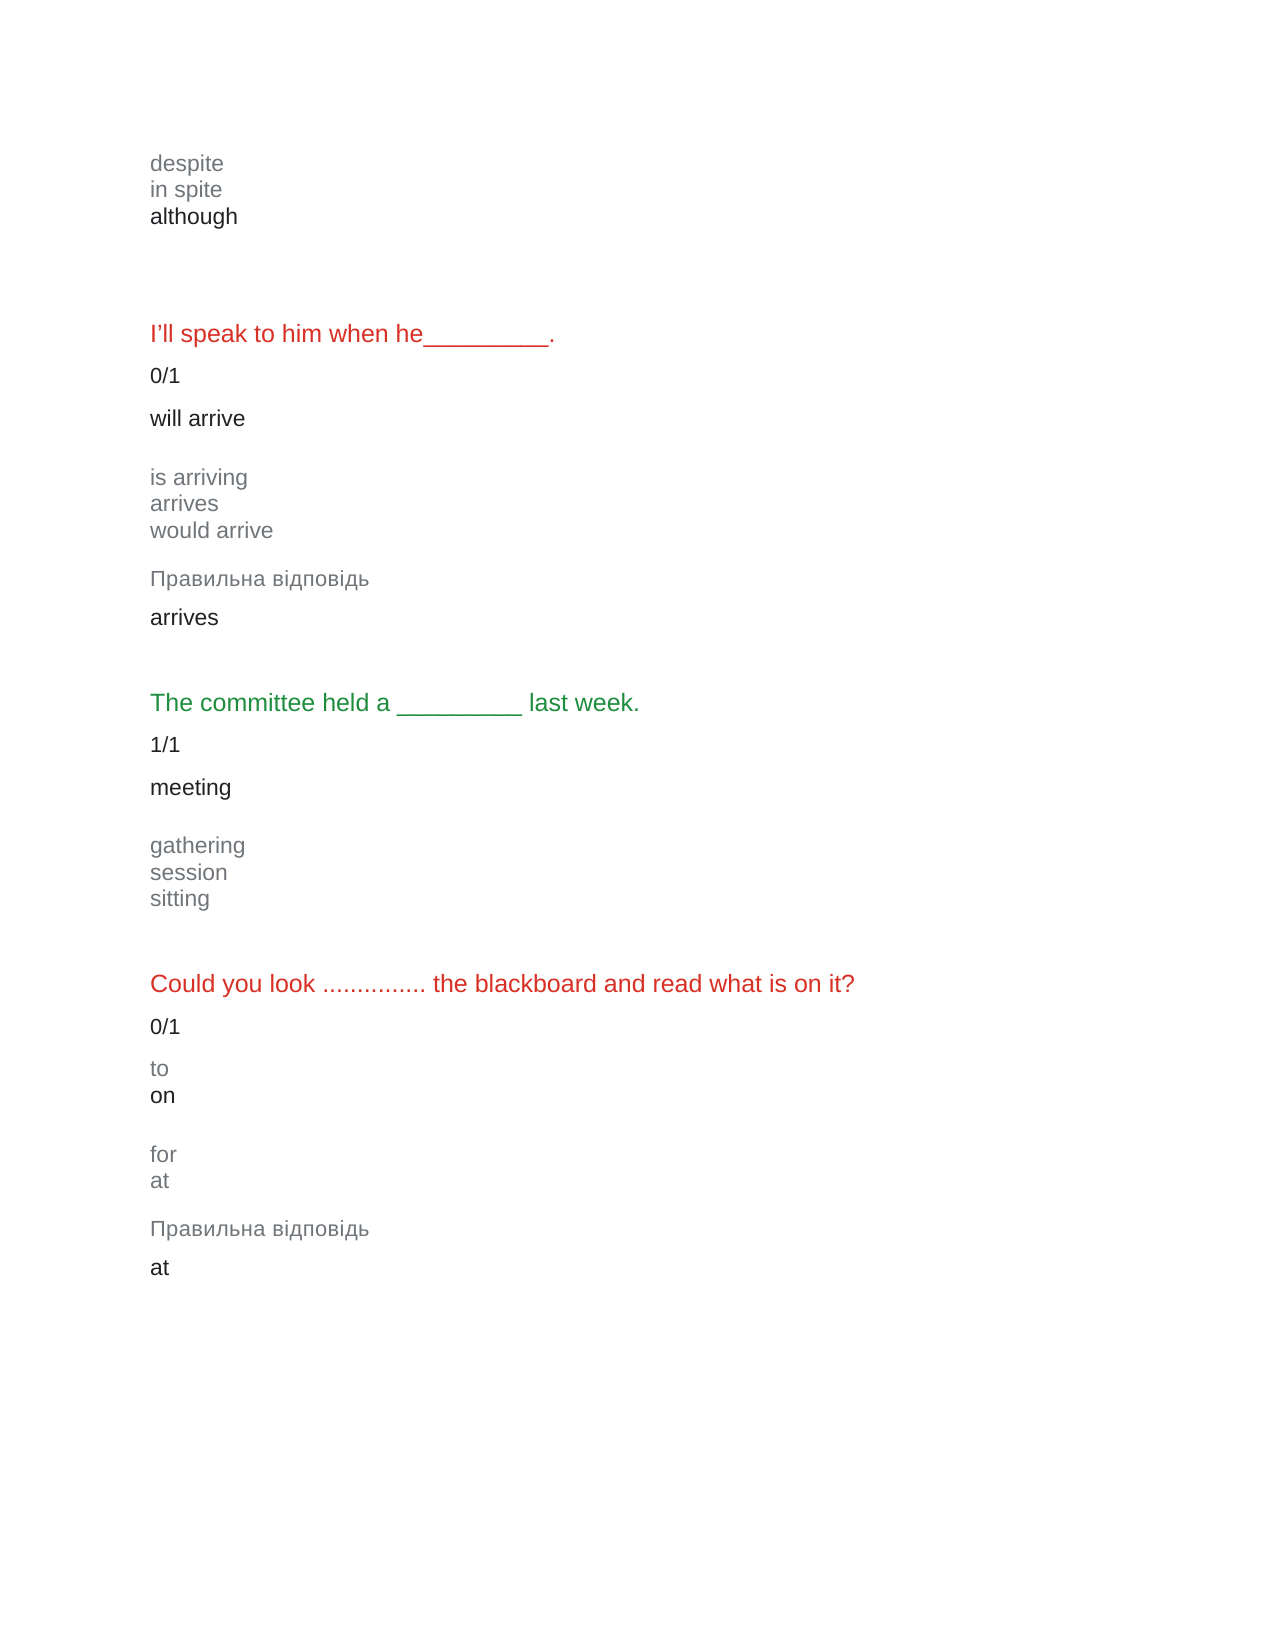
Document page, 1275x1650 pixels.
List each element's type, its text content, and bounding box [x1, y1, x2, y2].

text at [150, 1167, 1125, 1193]
text session [150, 859, 1125, 885]
text despite [150, 150, 1125, 176]
text Правильна відповідь [150, 1210, 1125, 1241]
text 0/1 [150, 998, 1125, 1039]
text although [150, 203, 1125, 229]
text Could you look ............... the blackboard and read what is on it? [150, 961, 1125, 998]
text sitting [150, 885, 1125, 912]
text would arrive [150, 517, 1125, 543]
text on [150, 1082, 1125, 1108]
text gathering [150, 832, 1125, 859]
text I’ll speak to him when he_________. [150, 311, 1125, 348]
text arrives [150, 490, 1125, 517]
text is arriving [150, 464, 1125, 490]
text at [150, 1254, 1125, 1280]
text 1/1 [150, 716, 1125, 757]
text Правильна відповідь [150, 560, 1125, 591]
text arrives [150, 603, 1125, 630]
text The committee held a _________ last week. [150, 679, 1125, 716]
text in spite [150, 176, 1125, 203]
text to [150, 1055, 1125, 1082]
text meeting [150, 774, 1125, 800]
text will arrive [150, 405, 1125, 432]
text for [150, 1141, 1125, 1167]
text 0/1 [150, 348, 1125, 389]
